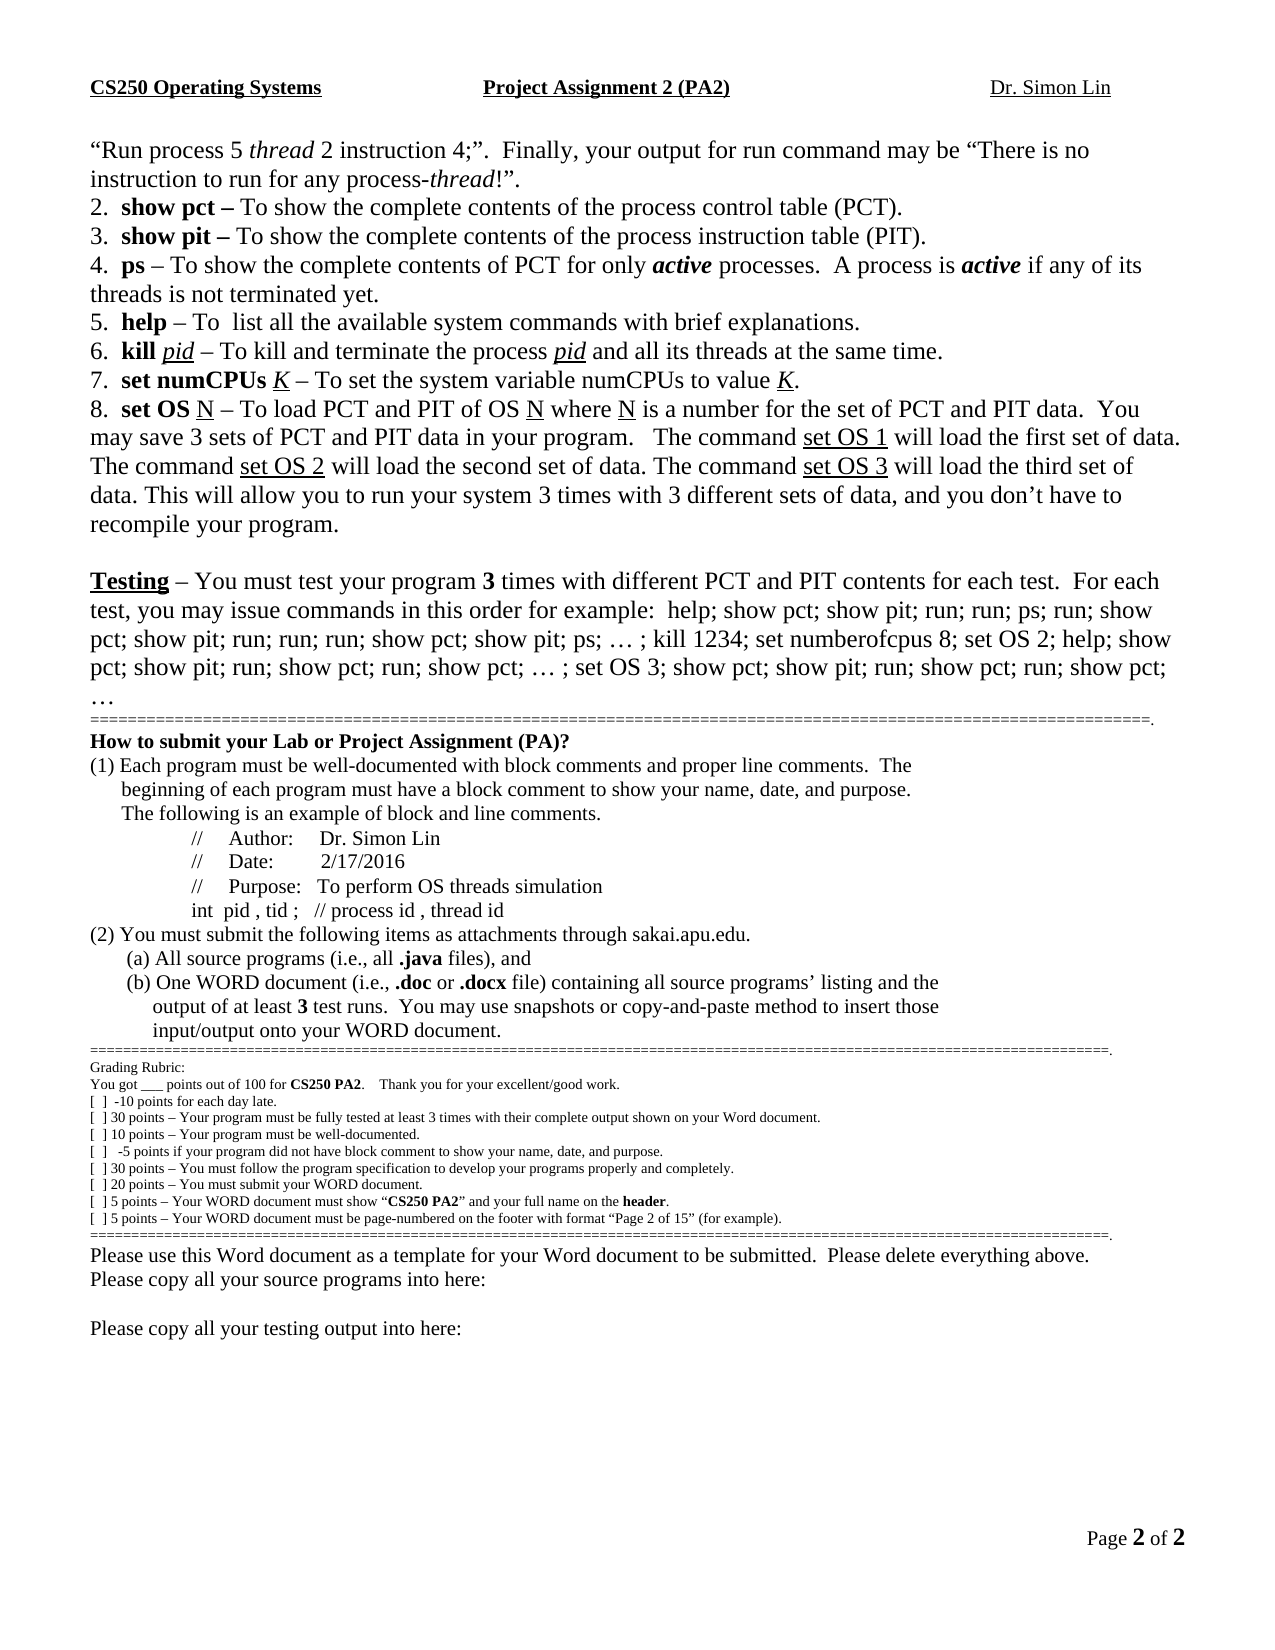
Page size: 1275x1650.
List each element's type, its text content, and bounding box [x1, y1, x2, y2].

list (b) One WORD document (i.e., .doc or .docx file) containing all source programs’ listing and the [90, 970, 1185, 994]
text [ ] -10 points for each day late. [90, 1092, 1185, 1109]
text [ ] 5 points – Your WORD document must be page-numbered on the footer with format “Page 2 of 15” (for example). [90, 1210, 1185, 1226]
text [ ] 20 points – You must submit your WORD document. [90, 1176, 1185, 1193]
list // Author: Dr. Simon Lin [165, 825, 1185, 849]
list How to submit your Lab or Project Assignment (PA)? [90, 729, 1185, 753]
list int pid , tid ; // process id , thread id [165, 898, 1185, 922]
text 3. show pit – To show the complete contents of the process instruction table (PIT). [90, 221, 1185, 250]
list // Purpose: To perform OS threads simulation [165, 873, 1185, 898]
list // Date: 2/17/2016 [165, 849, 1185, 873]
text 6. kill pid – To kill and terminate the process pid and all its threads at the same time. [90, 336, 1185, 365]
text Testing – You must test your program 3 times with different PCT and PIT contents for each test. For each test, you may issue commands in this order for example: help; show pct; show pit; run; run; ps; run; show pct; show pit; run; run; run; show pct; show pit; ps; … ; kill 1234; set numberofcpus 8; set OS 2; help; show pct; show pit; run; show pct; run; show pct; … ; set OS 3; show pct; show pit; run; show pct; run; show pct; … [90, 566, 1185, 710]
text [ ] 30 points – Your program must be fully tested at least 3 times with their complete output shown on your Word document. [90, 1109, 1185, 1126]
text 4. ps – To show the complete contents of PCT for only active processes. A process is active if any of its threads is not terminated yet. [90, 250, 1185, 307]
text Please use this Word document as a template for your Word document to be submitted. Please delete everything above. [90, 1243, 1185, 1267]
text Please copy all your source programs into here: [90, 1267, 1185, 1291]
text [ ] 5 points – Your WORD document must show “CS250 PA2” and your full name on the header. [90, 1193, 1185, 1210]
list input/output onto your WORD document. [90, 1018, 1185, 1042]
text [ ] 30 points – You must follow the program specification to develop your programs properly and completely. [90, 1159, 1185, 1176]
text =================================================================================================================. [90, 710, 1185, 729]
text ============================================================================================================================. [90, 1226, 1185, 1243]
text 5. help – To list all the available system commands with brief explanations. [90, 307, 1185, 336]
list beginning of each program must have a block comment to show your name, date, and purpose. [90, 777, 1185, 801]
list (a) All source programs (i.e., all .java files), and [90, 946, 1185, 970]
list (1) Each program must be well-documented with block comments and proper line comments. The [90, 753, 1185, 777]
text Please copy all your testing output into here: [90, 1315, 1185, 1339]
text 7. set numCPUs K – To set the system variable numCPUs to value K. [90, 365, 1185, 394]
list The following is an example of block and line comments. [90, 801, 1185, 825]
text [90, 135, 1185, 192]
list ============================================================================================================================. [90, 1042, 1185, 1059]
text [ ] 10 points – Your program must be well-documented. [90, 1126, 1185, 1143]
text [ ] -5 points if your program did not have block comment to show your name, date, and purpose. [90, 1143, 1185, 1159]
list (2) You must submit the following items as attachments through sakai.apu.edu. [90, 922, 1185, 946]
text Grading Rubric: [90, 1059, 1185, 1076]
text 2. show pct – To show the complete contents of the process control table (PCT). [90, 192, 1185, 221]
text 8. set OS N – To load PCT and PIT of OS N where N is a number for the set of PCT and PIT data. You may save 3 sets of PCT and PIT data in your program. The command set OS 1 will load the first set of data. The command set OS 2 will load the second set of data. The command set OS 3 will load the third set of data. This will allow you to run your system 3 times with 3 different sets of data, and you don’t have to recompile your program. [90, 394, 1185, 537]
list output of at least 3 test runs. You may use snapshots or copy-and-paste method to insert those [90, 994, 1185, 1018]
text You got ___ points out of 100 for CS250 PA2. Thank you for your excellent/good work. [90, 1076, 1185, 1092]
